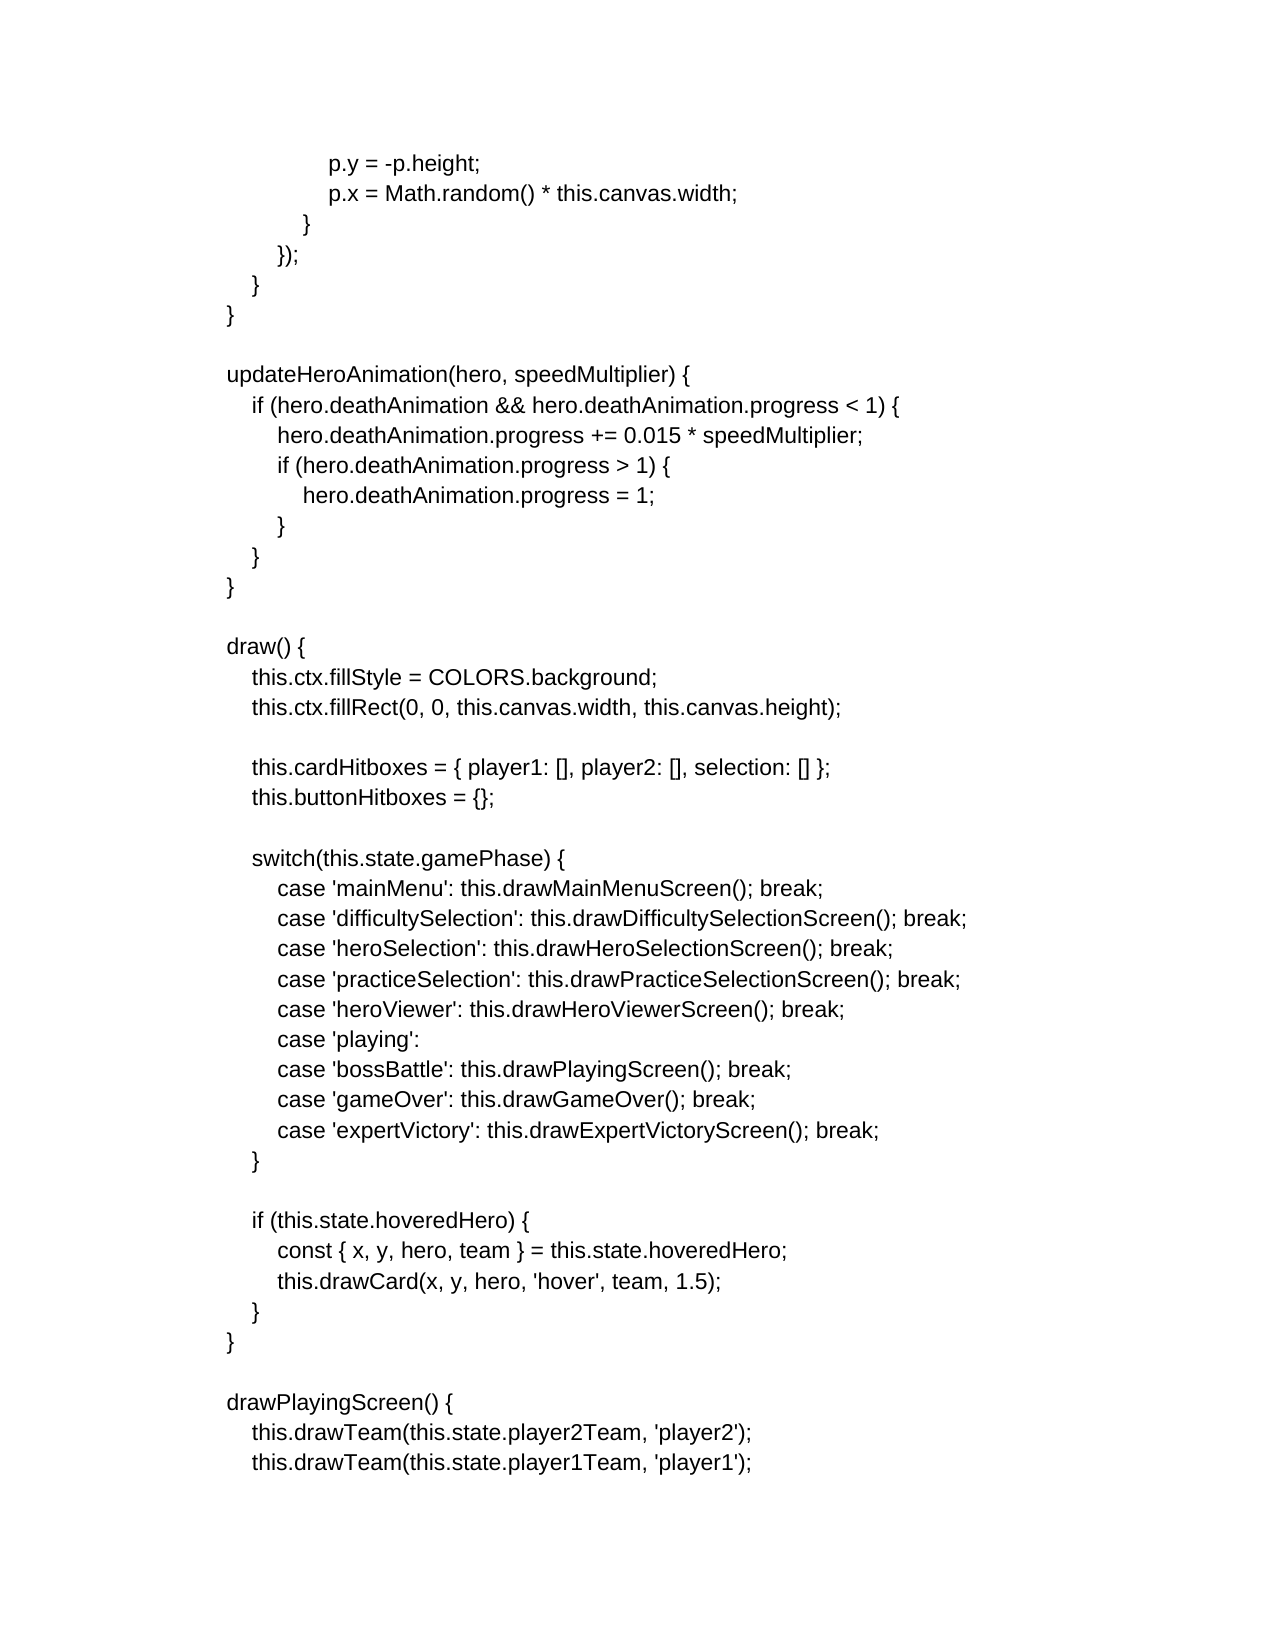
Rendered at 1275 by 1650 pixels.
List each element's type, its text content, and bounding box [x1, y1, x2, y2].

text } [150, 543, 1125, 569]
text draw() { [150, 633, 1125, 660]
text } [150, 573, 1125, 599]
text }); [150, 241, 1125, 267]
text case 'playing': [150, 1026, 1125, 1052]
text } [150, 1298, 1125, 1324]
text drawPlayingScreen() { [150, 1388, 1125, 1415]
text } [150, 301, 1125, 327]
text p.x = Math.random() * this.canvas.width; [150, 180, 1125, 207]
text hero.deathAnimation.progress = 1; [150, 482, 1125, 509]
text case 'practiceSelection': this.drawPracticeSelectionScreen(); break; [150, 966, 1125, 992]
text } [150, 210, 1125, 237]
text this.drawTeam(this.state.player2Team, 'player2'); [150, 1419, 1125, 1445]
text const { x, y, hero, team } = this.state.hoveredHero; [150, 1237, 1125, 1264]
text this.ctx.fillStyle = COLORS.background; [150, 663, 1125, 690]
text if (this.state.hoveredHero) { [150, 1207, 1125, 1234]
text case 'expertVictory': this.drawExpertVictoryScreen(); break; [150, 1117, 1125, 1143]
text case 'difficultySelection': this.drawDifficultySelectionScreen(); break; [150, 905, 1125, 932]
text if (hero.deathAnimation.progress > 1) { [150, 452, 1125, 478]
text } [150, 512, 1125, 539]
text case 'heroSelection': this.drawHeroSelectionScreen(); break; [150, 935, 1125, 962]
text p.y = -p.height; [150, 150, 1125, 176]
text case 'mainMenu': this.drawMainMenuScreen(); break; [150, 875, 1125, 901]
text this.drawCard(x, y, hero, 'hover', team, 1.5); [150, 1268, 1125, 1294]
text case 'bossBattle': this.drawPlayingScreen(); break; [150, 1056, 1125, 1083]
text } [150, 1147, 1125, 1173]
text updateHeroAnimation(hero, speedMultiplier) { [150, 361, 1125, 388]
text case 'heroViewer': this.drawHeroViewerScreen(); break; [150, 996, 1125, 1022]
text switch(this.state.gamePhase) { [150, 845, 1125, 871]
text this.buttonHitboxes = {}; [150, 784, 1125, 811]
text this.cardHitboxes = { player1: [], player2: [], selection: [] }; [150, 754, 1125, 781]
text case 'gameOver': this.drawGameOver(); break; [150, 1086, 1125, 1113]
text if (hero.deathAnimation && hero.deathAnimation.progress < 1) { [150, 392, 1125, 418]
text hero.deathAnimation.progress += 0.015 * speedMultiplier; [150, 422, 1125, 448]
text } [150, 1328, 1125, 1354]
text this.drawTeam(this.state.player1Team, 'player1'); [150, 1449, 1125, 1475]
text this.ctx.fillRect(0, 0, this.canvas.width, this.canvas.height); [150, 694, 1125, 720]
text } [150, 271, 1125, 297]
